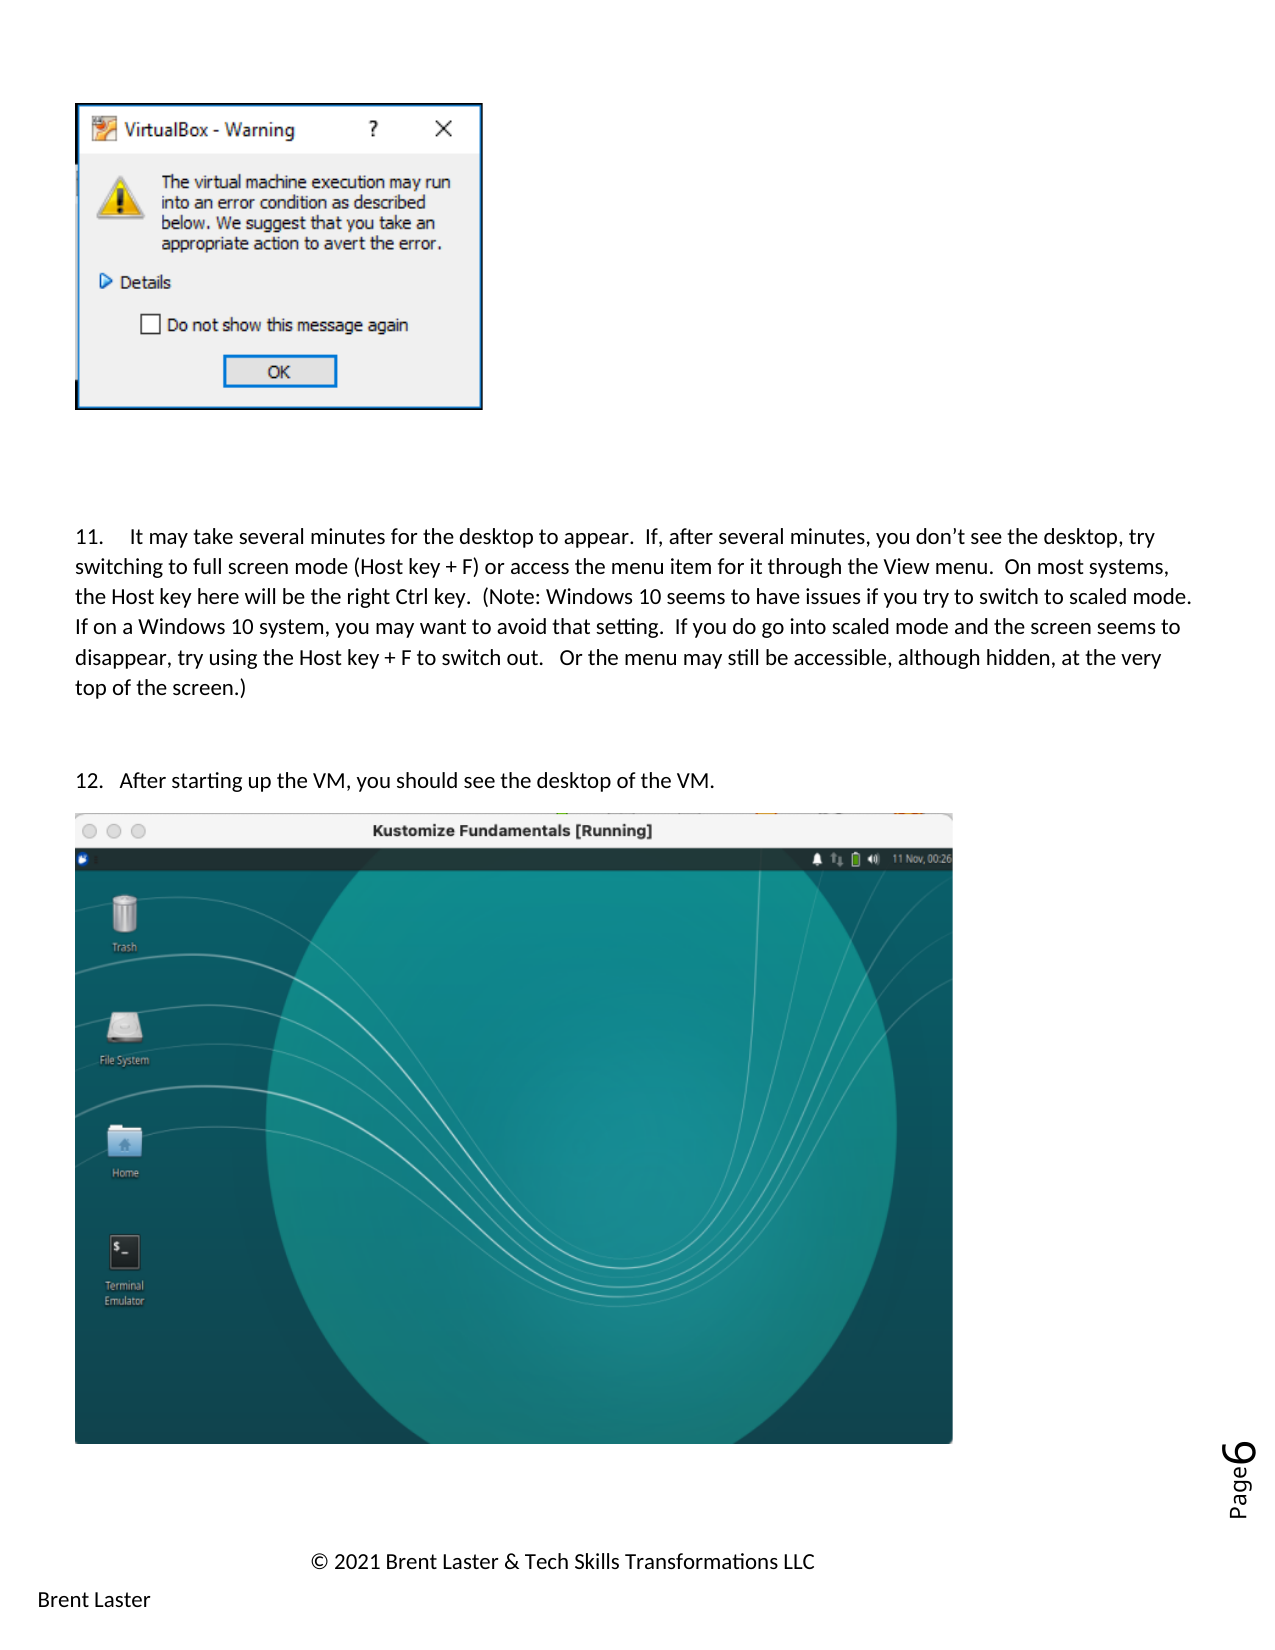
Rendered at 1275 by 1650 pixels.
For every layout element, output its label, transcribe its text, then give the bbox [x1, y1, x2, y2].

text 12. After starting up the VM, you should see the desktop of the VM. [75, 767, 1200, 795]
picture [75, 103, 483, 410]
picture [75, 813, 953, 1444]
text 11. It may take several minutes for the desktop to appear. If, after several minutes, you don’t see the desktop, try switching to full screen mode (Host key + F) or access the menu item for it through the View menu. On most systems, the Host key here will be the right Ctrl key. (Note: Windows 10 seems to have issues if you try to switch to scaled mode. If on a Windows 10 system, you may want to avoid that setting. If you do go into scaled mode and the screen seems to disappear, try using the Host key + F to switch out. Or the menu may still be accessible, although hidden, at the very top of the screen.) [75, 522, 1200, 701]
